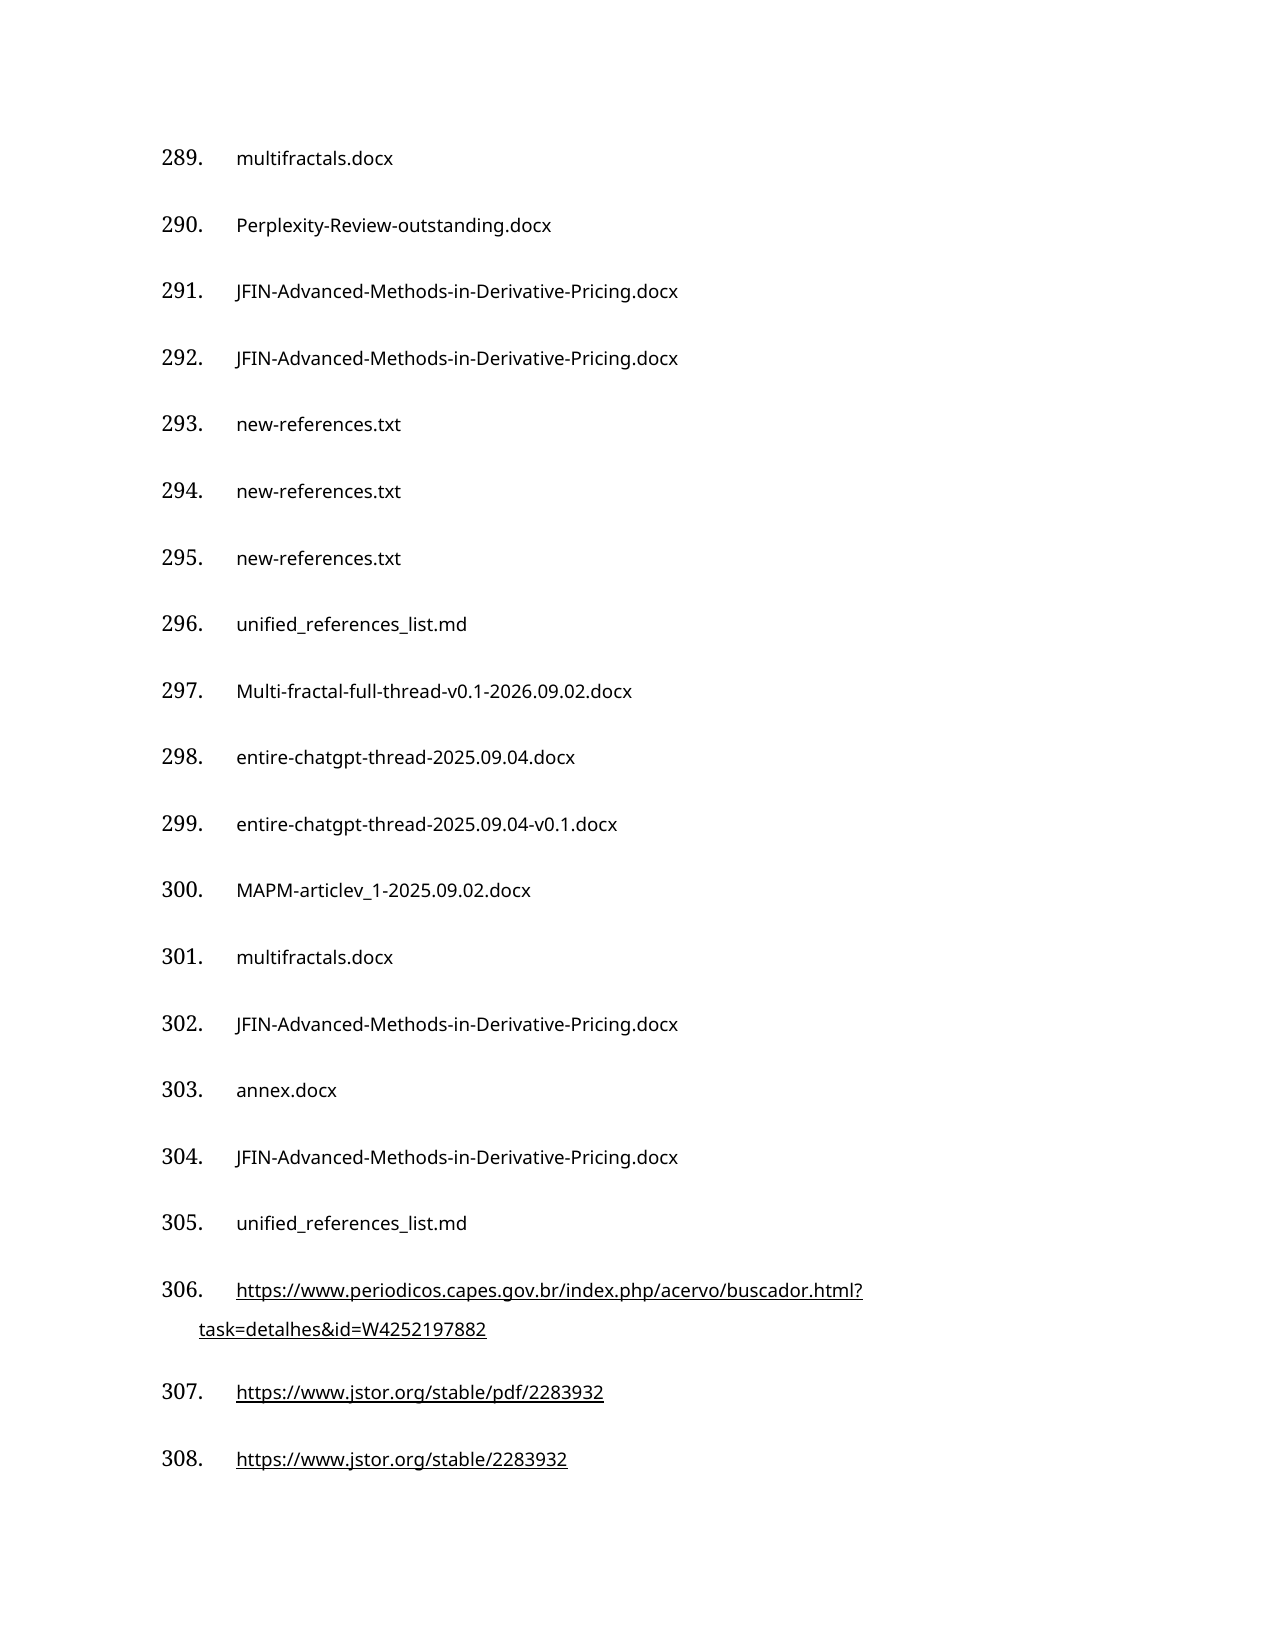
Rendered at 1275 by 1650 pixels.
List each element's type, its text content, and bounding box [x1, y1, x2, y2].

list https://www.periodicos.capes.gov.br/index.php/acervo/buscador.html?task=detalhes&id=W4252197882 [161, 1274, 1133, 1342]
list new-references.txt [161, 475, 1133, 505]
list multifractals.docx [161, 941, 1133, 971]
list JFIN-Advanced-Methods-in-Derivative-Pricing.docx [161, 1007, 1133, 1037]
list Perplexity-Review-outstanding.docx [161, 209, 1133, 238]
list entire-chatgpt-thread-2025.09.04.docx [161, 741, 1133, 771]
list entire-chatgpt-thread-2025.09.04-v0.1.docx [161, 808, 1133, 838]
list Multi-fractal-full-thread-v0.1-2026.09.02.docx [161, 675, 1133, 704]
list https://www.jstor.org/stable/pdf/2283932 [161, 1376, 1133, 1406]
list annex.docx [161, 1074, 1133, 1104]
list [161, 275, 1133, 305]
list unified_references_list.md [161, 608, 1133, 638]
list multifractals.docx [161, 142, 1133, 172]
list new-references.txt [161, 408, 1133, 438]
list new-references.txt [161, 542, 1133, 571]
list MAPM-articlev_1-2025.09.02.docx [161, 874, 1133, 904]
list JFIN-Advanced-Methods-in-Derivative-Pricing.docx [161, 1141, 1133, 1170]
list unified_references_list.md [161, 1207, 1133, 1237]
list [161, 342, 1133, 372]
list https://www.jstor.org/stable/2283932 [161, 1443, 1133, 1473]
